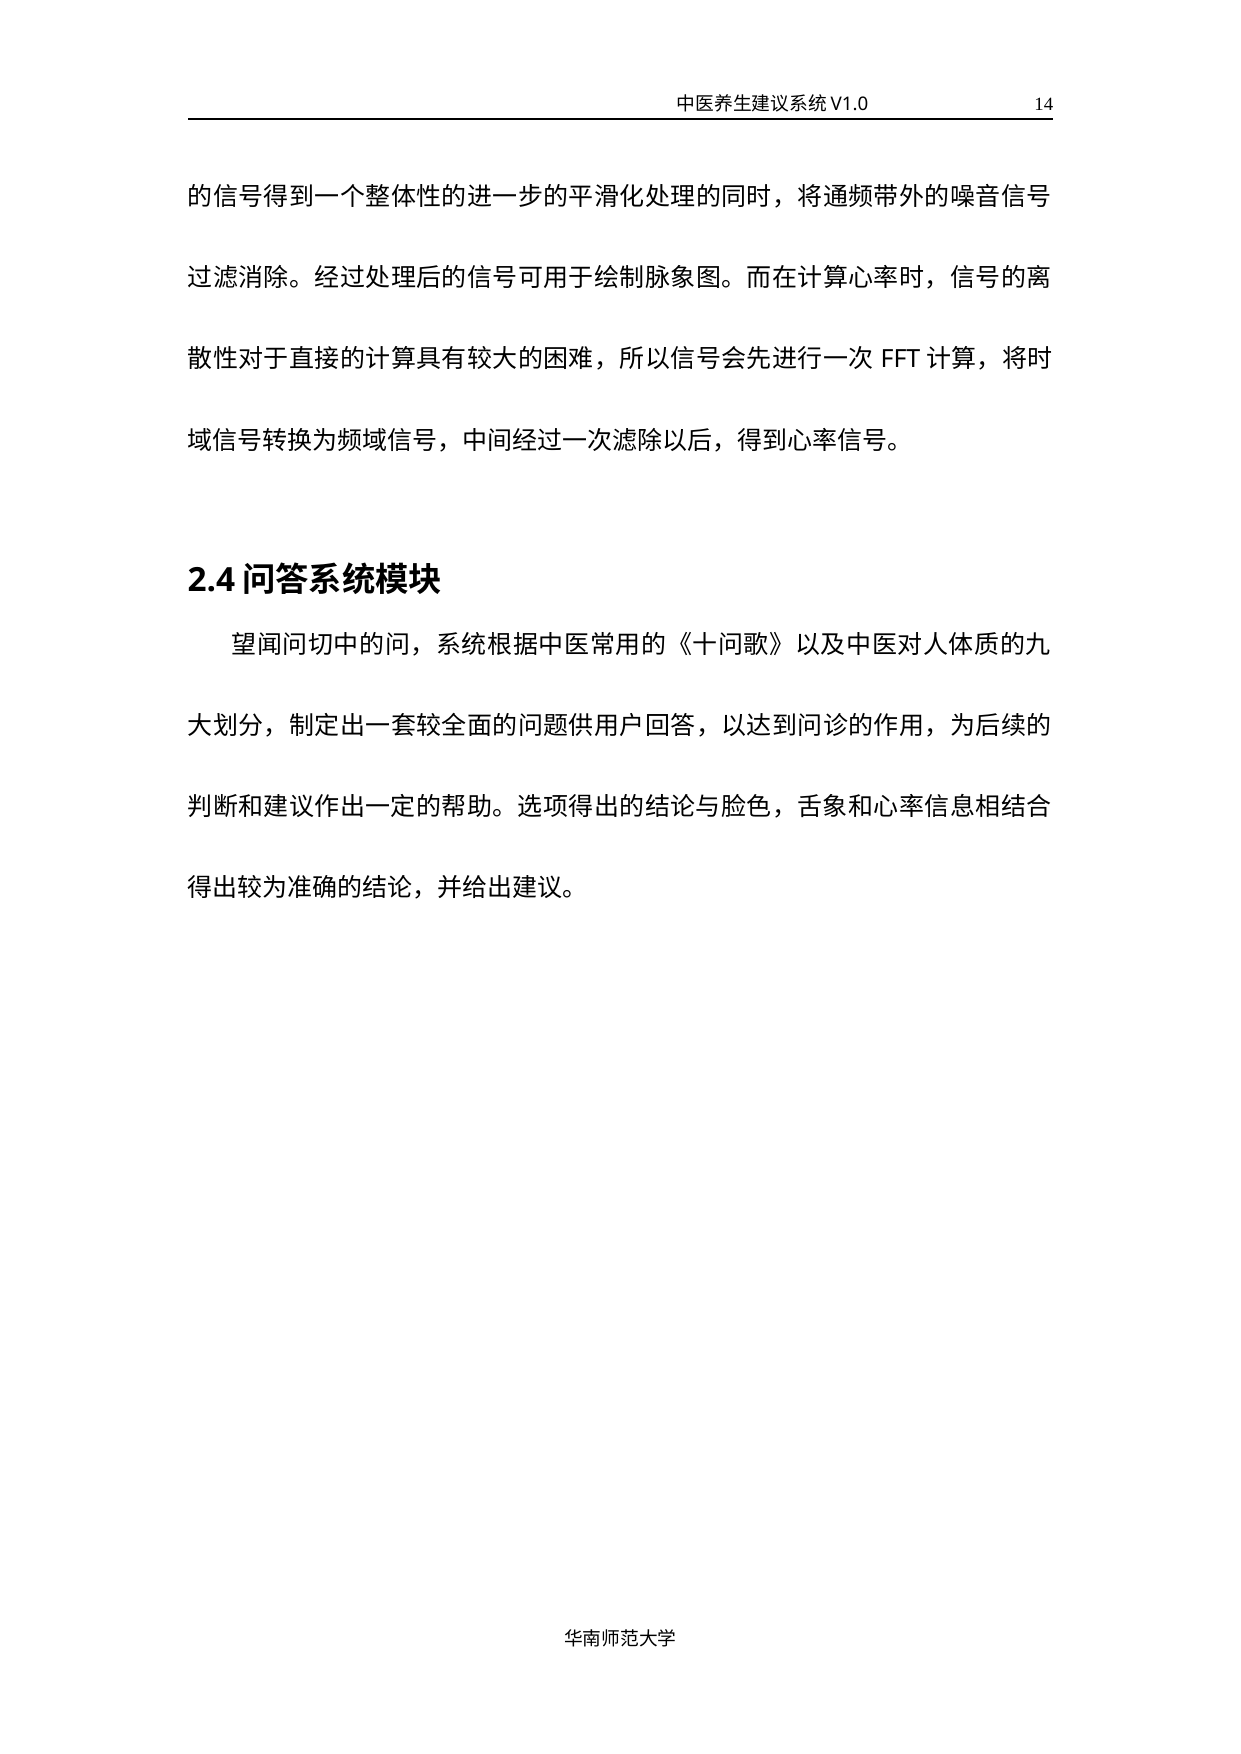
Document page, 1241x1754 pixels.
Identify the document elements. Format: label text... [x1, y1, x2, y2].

text 望闻问切中的问，系统根据中医常用的《十问歌》以及中医对人体质的九大划分，制定出一套较全面的问题供用户回答，以达到问诊的作用，为后续的判断和建议作出一定的帮助。选项得出的结论与脸色，舌象和心率信息相结合得出较为准确的结论，并给出建议。 [187, 610, 1053, 918]
text 2.4问答系统模块 [187, 545, 967, 610]
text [187, 162, 1053, 471]
